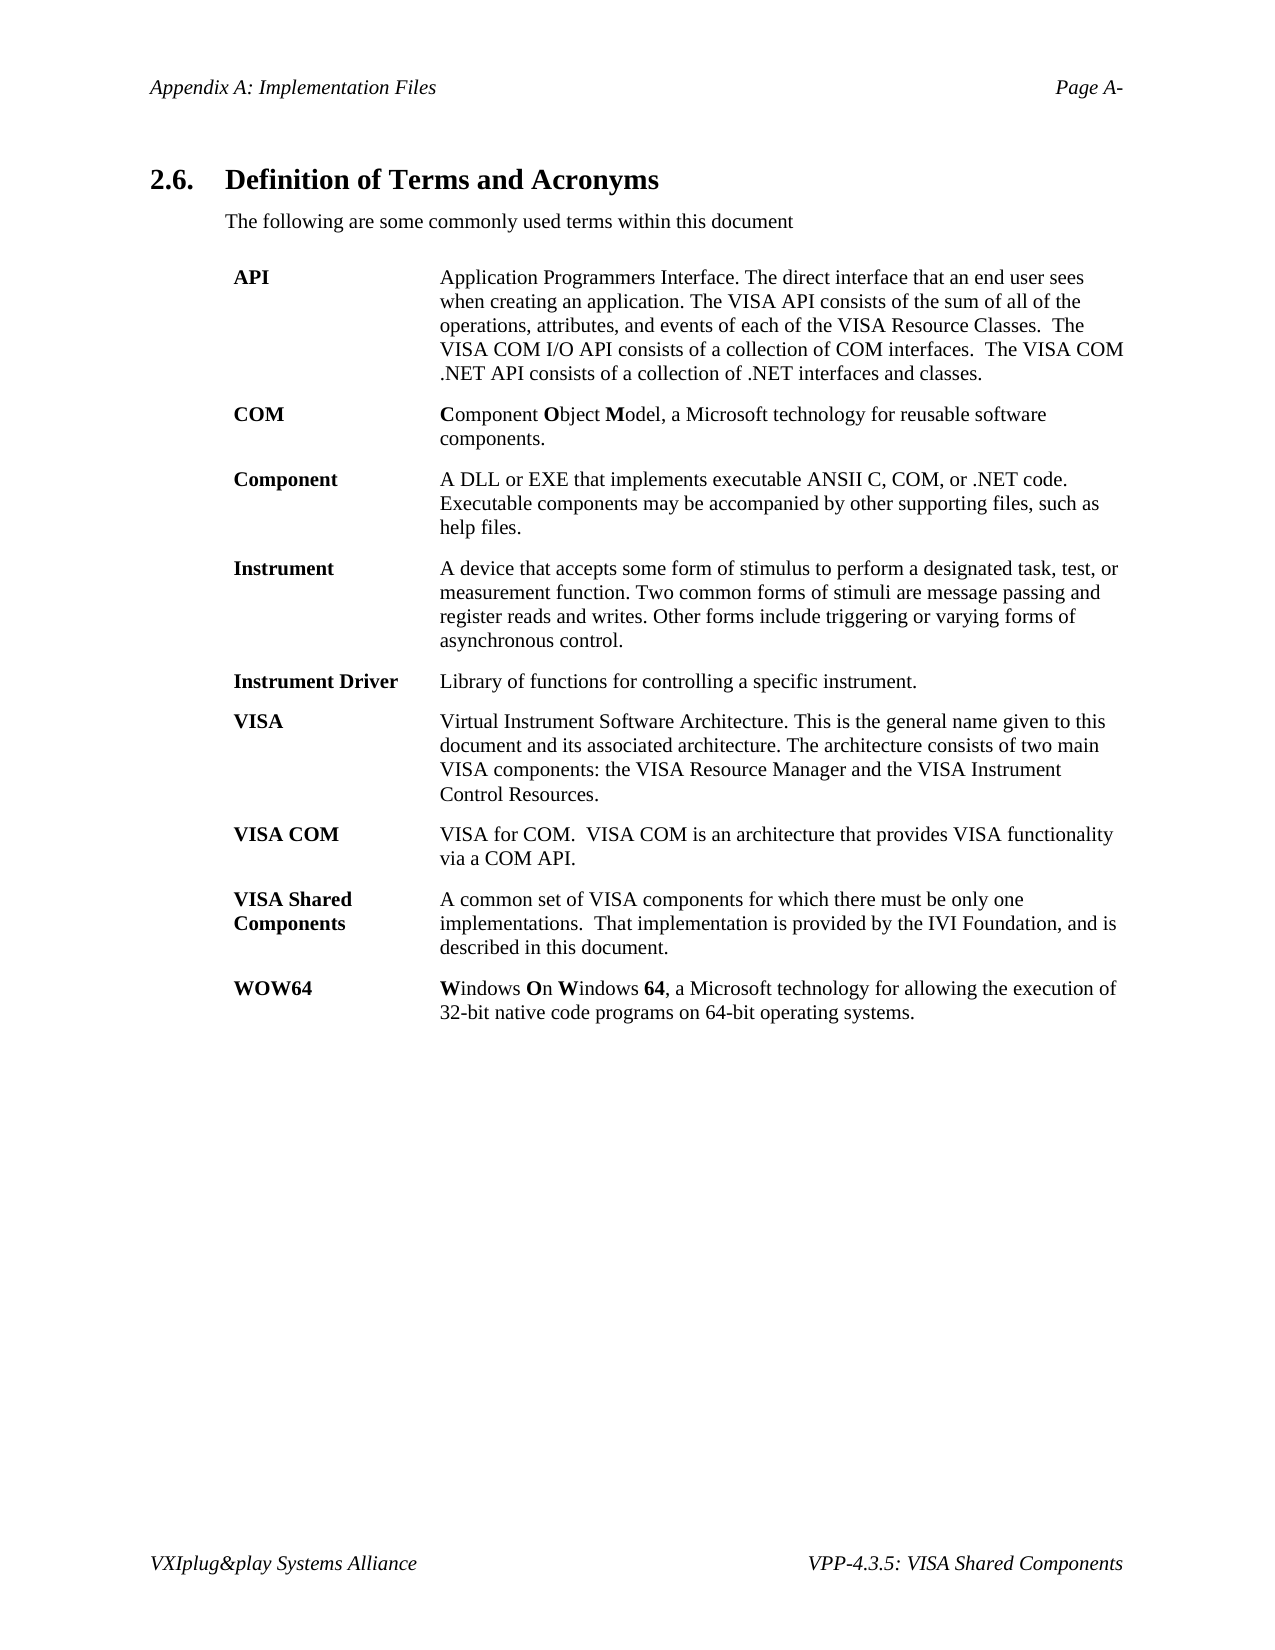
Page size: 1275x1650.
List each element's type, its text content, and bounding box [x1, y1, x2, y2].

table_cell Component [150, 459, 421, 547]
table_header Application Programmers Interface. The direct interface that an end user sees when creating an application. The VISA API consists of the sum of all of the operations, attributes, and events of each of the VISA Resource Classes. The VISA COM I/O API consists of a collection of COM interfaces. The VISA COM .NET API consists of a collection of .NET interfaces and classes. [421, 257, 1133, 394]
table_cell Instrument [150, 547, 421, 660]
table_cell A common set of VISA components for which there must be only one implementations. That implementation is provided by the IVI Foundation, and is described in this document. [421, 879, 1133, 967]
table_cell WOW64 [150, 968, 421, 1032]
table_cell VISA COM [150, 814, 421, 879]
table_cell Instrument Driver [150, 660, 421, 701]
table_header API [150, 257, 421, 394]
table_cell COM [150, 394, 421, 458]
table_cell Library of functions for controlling a specific instrument. [421, 660, 1133, 701]
table_cell A DLL or EXE that implements executable ANSII C, COM, or .NET code. Executable components may be accompanied by other supporting files, such as help files. [421, 459, 1133, 547]
table_cell VISA for COM. VISA COM is an architecture that provides VISA functionality via a COM API. [421, 814, 1133, 879]
table_cell VISA Shared Components [150, 879, 421, 967]
table_cell Component Object Model, a Microsoft technology for reusable software components. [421, 394, 1133, 458]
text Definition of Terms and Acronyms [150, 162, 1125, 196]
table_cell VISA [150, 701, 421, 814]
table_cell A device that accepts some form of stimulus to perform a designated task, test, or measurement function. Two common forms of stimuli are message passing and register reads and writes. Other forms include triggering or varying forms of asynchronous control. [421, 547, 1133, 660]
table_cell Windows On Windows 64, a Microsoft technology for allowing the execution of 32-bit native code programs on 64-bit operating systems. [421, 968, 1133, 1032]
text The following are some commonly used terms within this document [225, 208, 1125, 233]
table_cell Virtual Instrument Software Architecture. This is the general name given to this document and its associated architecture. The architecture consists of two main VISA components: the VISA Resource Manager and the VISA Instrument Control Resources. [421, 701, 1133, 814]
